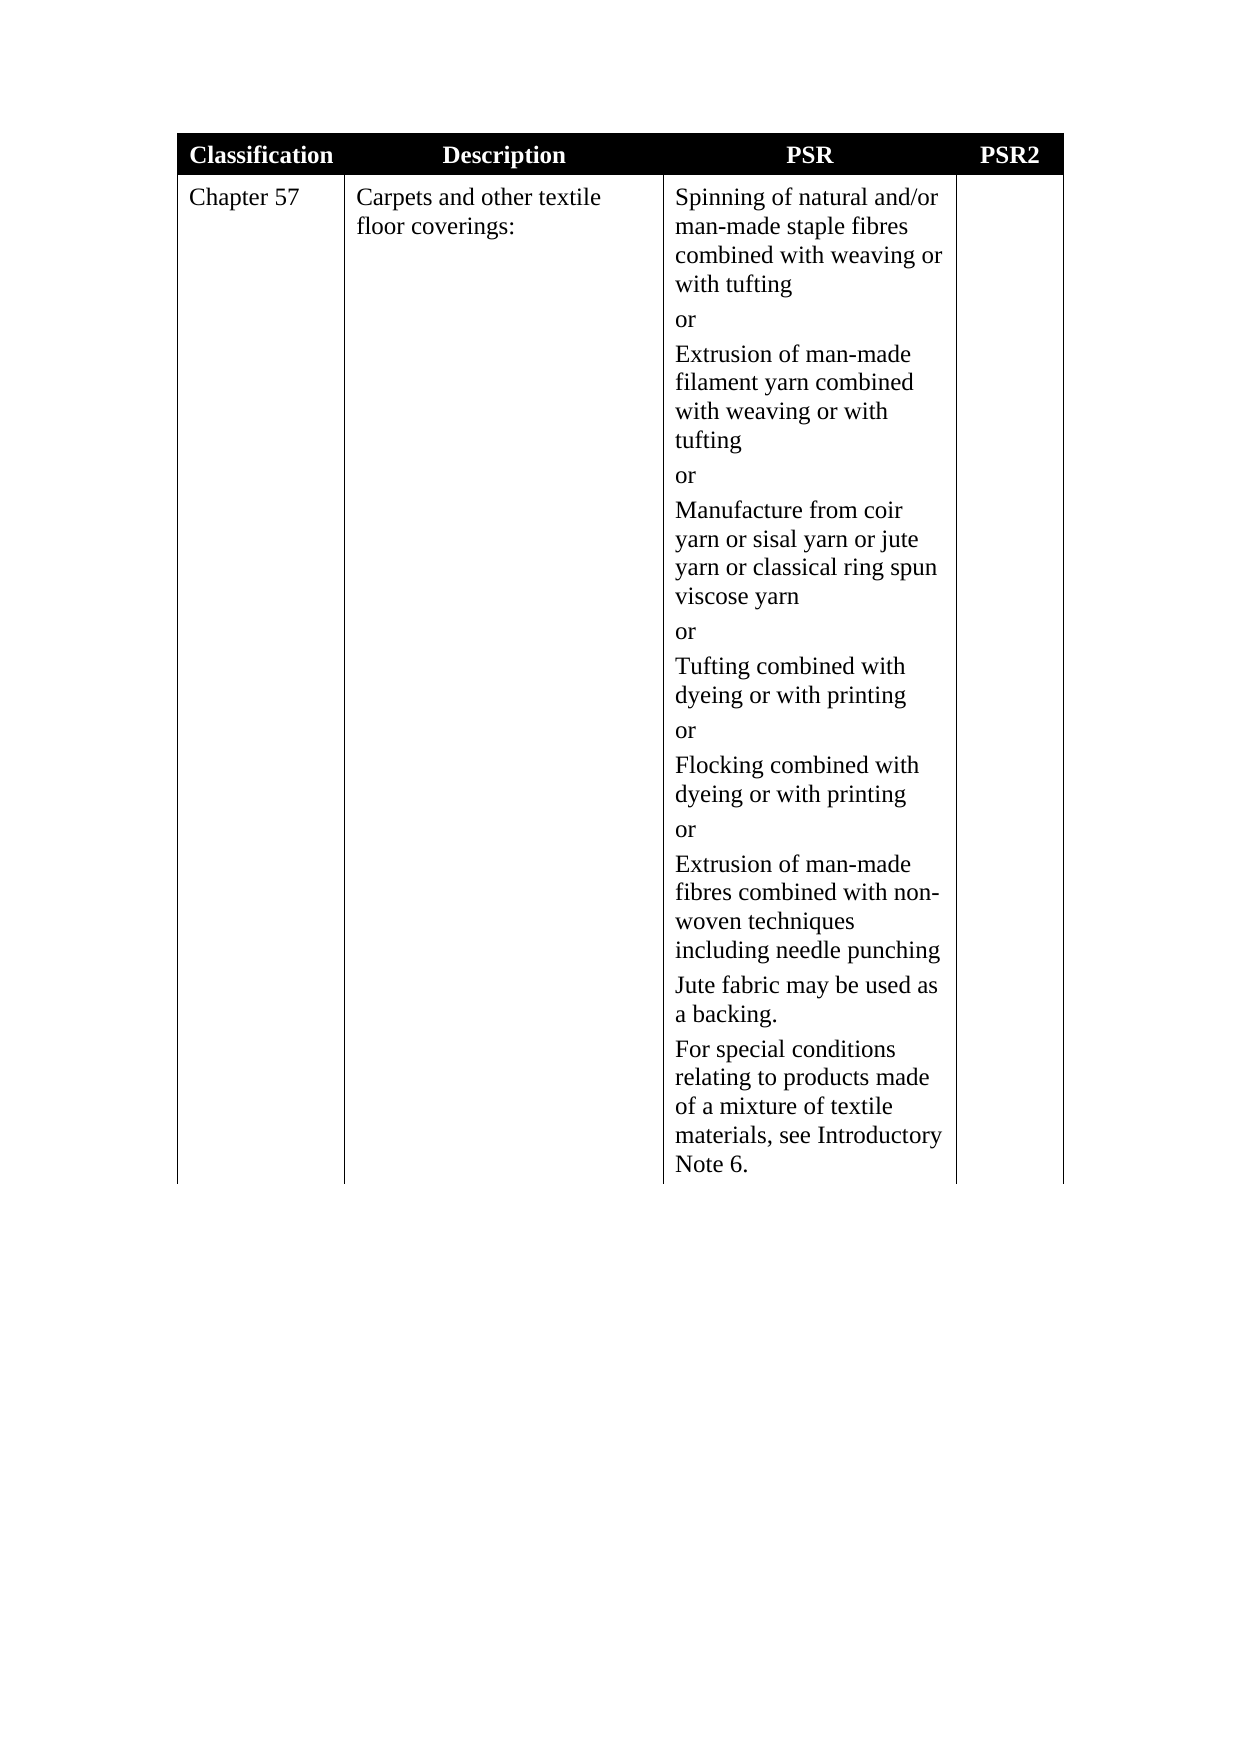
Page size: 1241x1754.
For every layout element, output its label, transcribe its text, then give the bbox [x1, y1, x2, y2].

table_header Description [345, 134, 663, 175]
table_cell Chapter 57 [178, 175, 344, 1184]
table_cell Carpets and other textile floor coverings: [345, 175, 663, 1184]
table_header PSR2 [957, 134, 1063, 175]
table_header Classification [178, 134, 344, 175]
table_cell Spinning of natural and/or man-made staple fibres combined with weaving or with tufting or Extrusion of man-made filament yarn combined with weaving or with tufting or Manufacture from coir yarn or sisal yarn or jute yarn or classical ring spun viscose yarn or Tufting combined with dyeing or with printing or Flocking combined with dyeing or with printing or Extrusion of man-made fibres combined with non-woven techniques including needle punching Jute fabric may be used as a backing. For special conditions relating to products made of a mixture of textile materials, see Introductory Note 6. [664, 175, 956, 1184]
table_cell [957, 175, 1063, 1184]
table_header PSR [664, 134, 956, 175]
